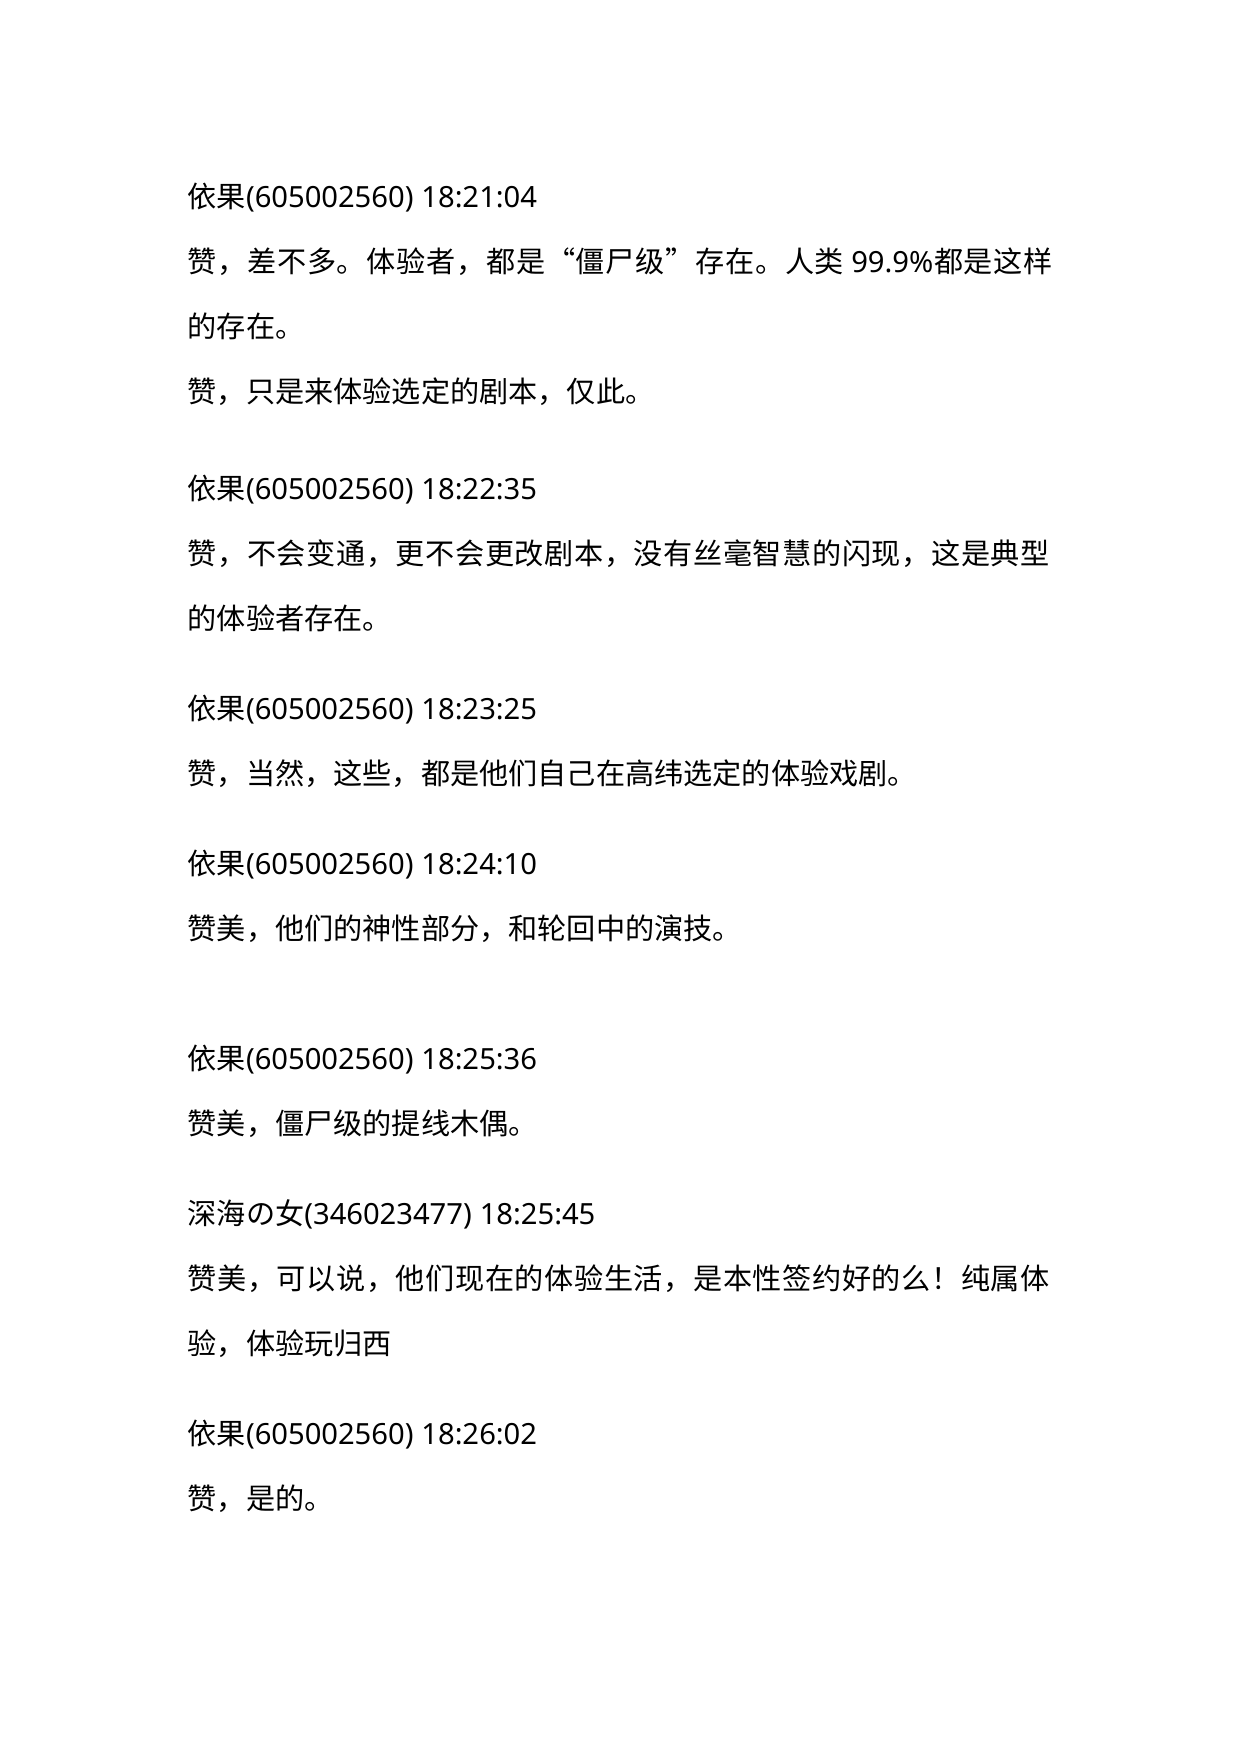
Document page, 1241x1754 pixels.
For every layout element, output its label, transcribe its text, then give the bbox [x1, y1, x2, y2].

text 依果(605002560) 18:26:02 赞，是的。 [187, 1399, 1053, 1529]
text 依果(605002560) 18:24:10 赞美，他们的神性部分，和轮回中的演技。 依果(605002560) 18:25:36 赞美，僵尸级的提线木偶。 [187, 829, 1053, 1154]
text 深海の女(346023477) 18:25:45 赞美，可以说，他们现在的体验生活，是本性签约好的么！纯属体验，体验玩归西 [187, 1179, 1053, 1374]
text 依果(605002560) 18:23:25 赞，当然，这些，都是他们自己在高纬选定的体验戏剧。 [187, 674, 1053, 804]
text 依果(605002560) 18:21:04 赞，差不多。体验者，都是“僵尸级”存在。人类99.9%都是这样的存在。 赞，只是来体验选定的剧本，仅此。 [187, 162, 1053, 422]
text 依果(605002560) 18:22:35 赞，不会变通，更不会更改剧本，没有丝毫智慧的闪现，这是典型的体验者存在。 [187, 454, 1053, 649]
